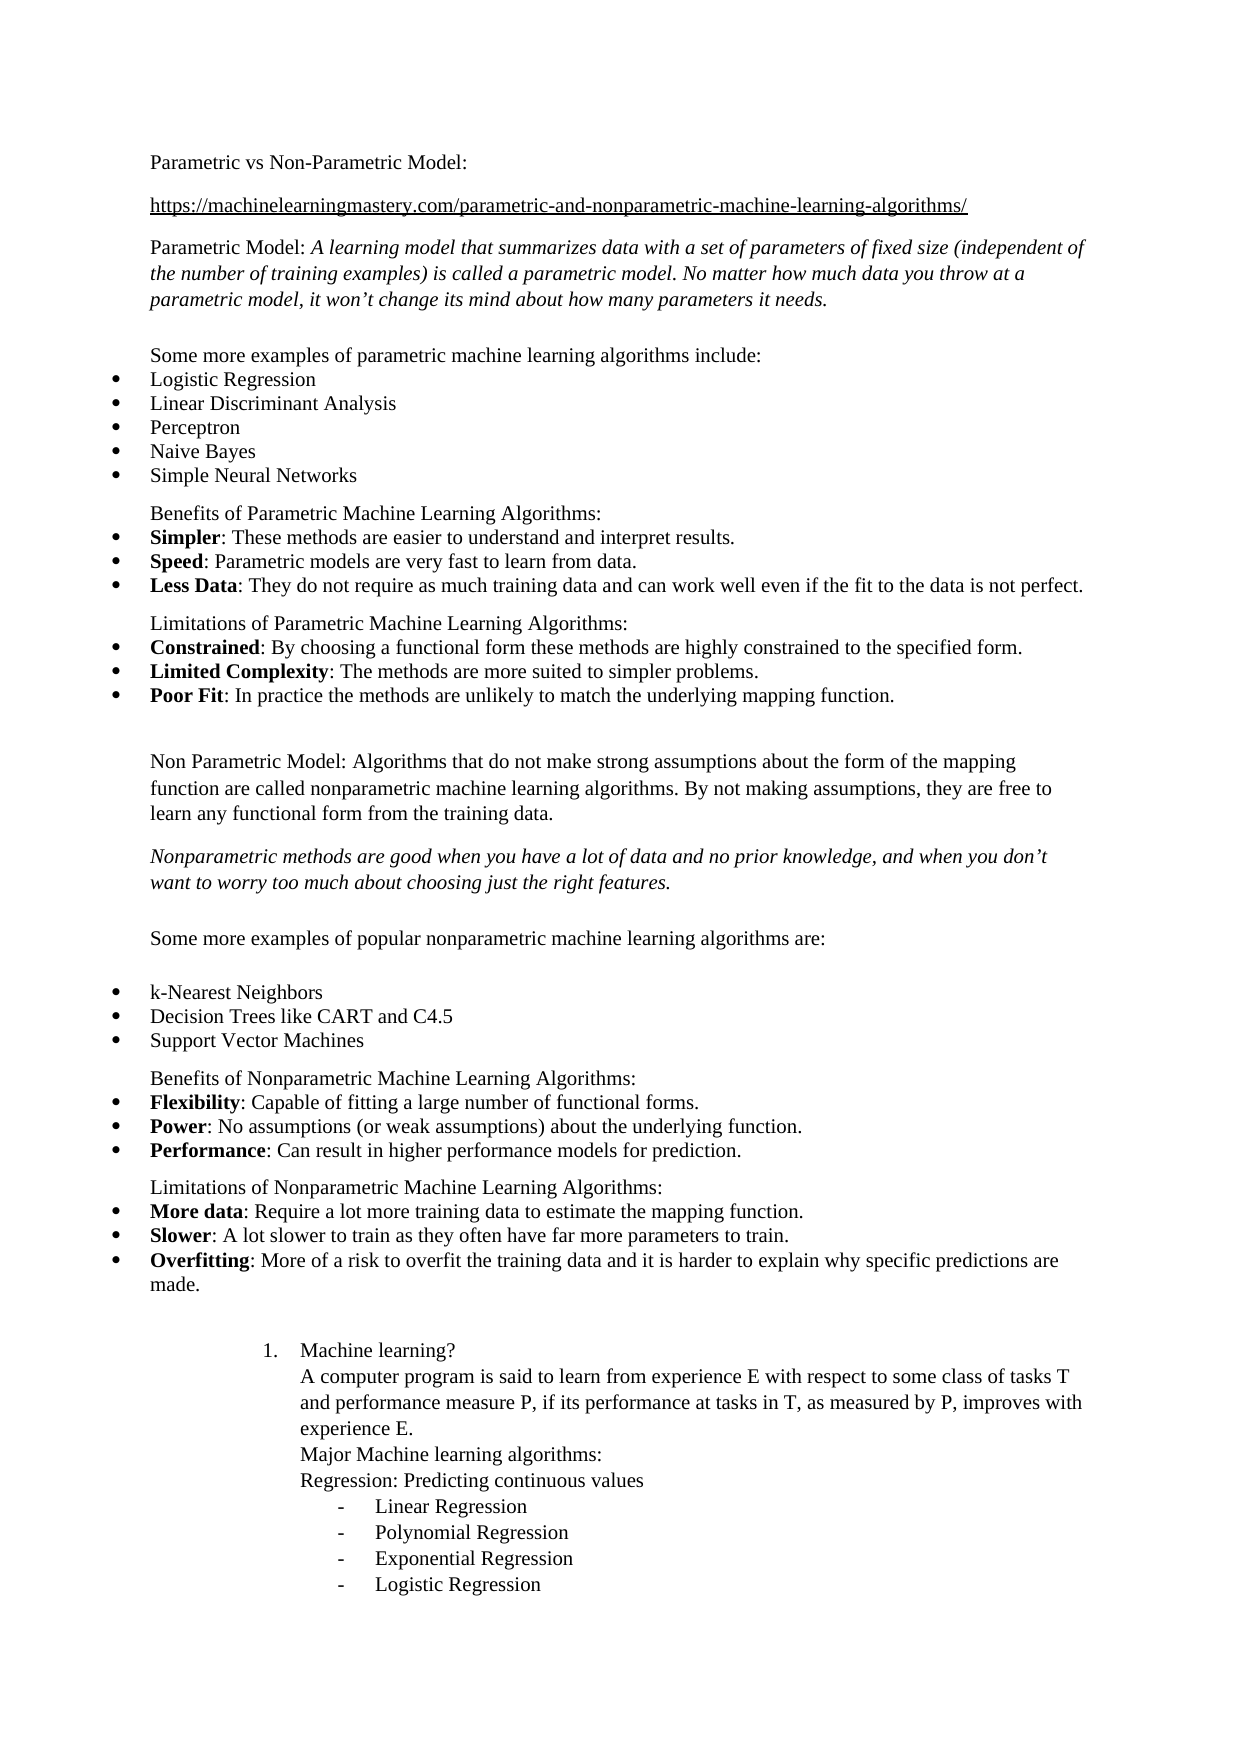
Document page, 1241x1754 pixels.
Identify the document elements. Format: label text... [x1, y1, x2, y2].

text https://machinelearningmastery.com/parametric-and-nonparametric-machine-learning-algorithms/ [150, 193, 1090, 217]
list Linear Discriminant Analysis [112, 391, 1090, 415]
list Naive Bayes [112, 439, 1090, 463]
list Less Data: They do not require as much training data and can work well even if the fit to the data is not perfect. [112, 573, 1090, 597]
text Nonparametric methods are good when you have a lot of data and no prior knowledge, and when you don’t want to worry too much about choosing just the right features. [150, 844, 1090, 894]
list Perceptron [112, 415, 1090, 439]
text Some more examples of popular nonparametric machine learning algorithms are: [150, 912, 1090, 950]
list Flexibility: Capable of fitting a large number of functional forms. [112, 1090, 1090, 1114]
list Overfitting: More of a risk to overfit the training data and it is harder to explain why specific predictions are made. [112, 1247, 1090, 1296]
list Simpler: These methods are easier to understand and interpret results. [112, 525, 1090, 549]
text Parametric vs Non-Parametric Model: [150, 150, 1090, 174]
text Non Parametric Model: Algorithms that do not make strong assumptions about the form of the mapping function are called nonparametric machine learning algorithms. By not making assumptions, they are free to learn any functional form from the training data. [150, 749, 1090, 825]
list Slower: A lot slower to train as they often have far more parameters to train. [112, 1223, 1090, 1247]
text Parametric Model: A learning model that summarizes data with a set of parameters of fixed size (independent of the number of training examples) is called a parametric model. No matter how much data you throw at a parametric model, it won’t change its mind about how many parameters it needs. [150, 235, 1090, 311]
text Limitations of Parametric Machine Learning Algorithms: [150, 597, 1090, 635]
list Support Vector Machines [112, 1028, 1090, 1052]
text Limitations of Nonparametric Machine Learning Algorithms: [150, 1162, 1090, 1199]
list k-Nearest Neighbors [112, 980, 1090, 1004]
list Major Machine learning algorithms: [300, 1442, 1090, 1466]
list Speed: Parametric models are very fast to learn from data. [112, 549, 1090, 573]
list Exponential Regression [337, 1546, 1090, 1570]
list Logistic Regression [112, 367, 1090, 391]
list Regression: Predicting continuous values [300, 1468, 1090, 1492]
list More data: Require a lot more training data to estimate the mapping function. [112, 1199, 1090, 1223]
list Machine learning? [262, 1338, 1090, 1362]
list Linear Regression [337, 1494, 1090, 1518]
list Logistic Regression [337, 1572, 1090, 1596]
list Constrained: By choosing a functional form these methods are highly constrained to the specified form. [112, 635, 1090, 659]
list Polynomial Regression [337, 1520, 1090, 1544]
list Power: No assumptions (or weak assumptions) about the underlying function. [112, 1114, 1090, 1138]
list Performance: Can result in higher performance models for prediction. [112, 1138, 1090, 1162]
list Limited Complexity: The methods are more suited to simpler problems. [112, 659, 1090, 683]
list A computer program is said to learn from experience E with respect to some class of tasks T and performance measure P, if its performance at tasks in T, as measured by P, improves with experience E. [300, 1364, 1090, 1440]
list Simple Neural Networks [112, 463, 1090, 487]
text Benefits of Parametric Machine Learning Algorithms: [150, 487, 1090, 525]
text Benefits of Nonparametric Machine Learning Algorithms: [150, 1052, 1090, 1090]
list Poor Fit: In practice the methods are unlikely to match the underlying mapping function. [112, 683, 1090, 707]
text Some more examples of parametric machine learning algorithms include: [150, 330, 1090, 367]
list Decision Trees like CART and C4.5 [112, 1004, 1090, 1028]
